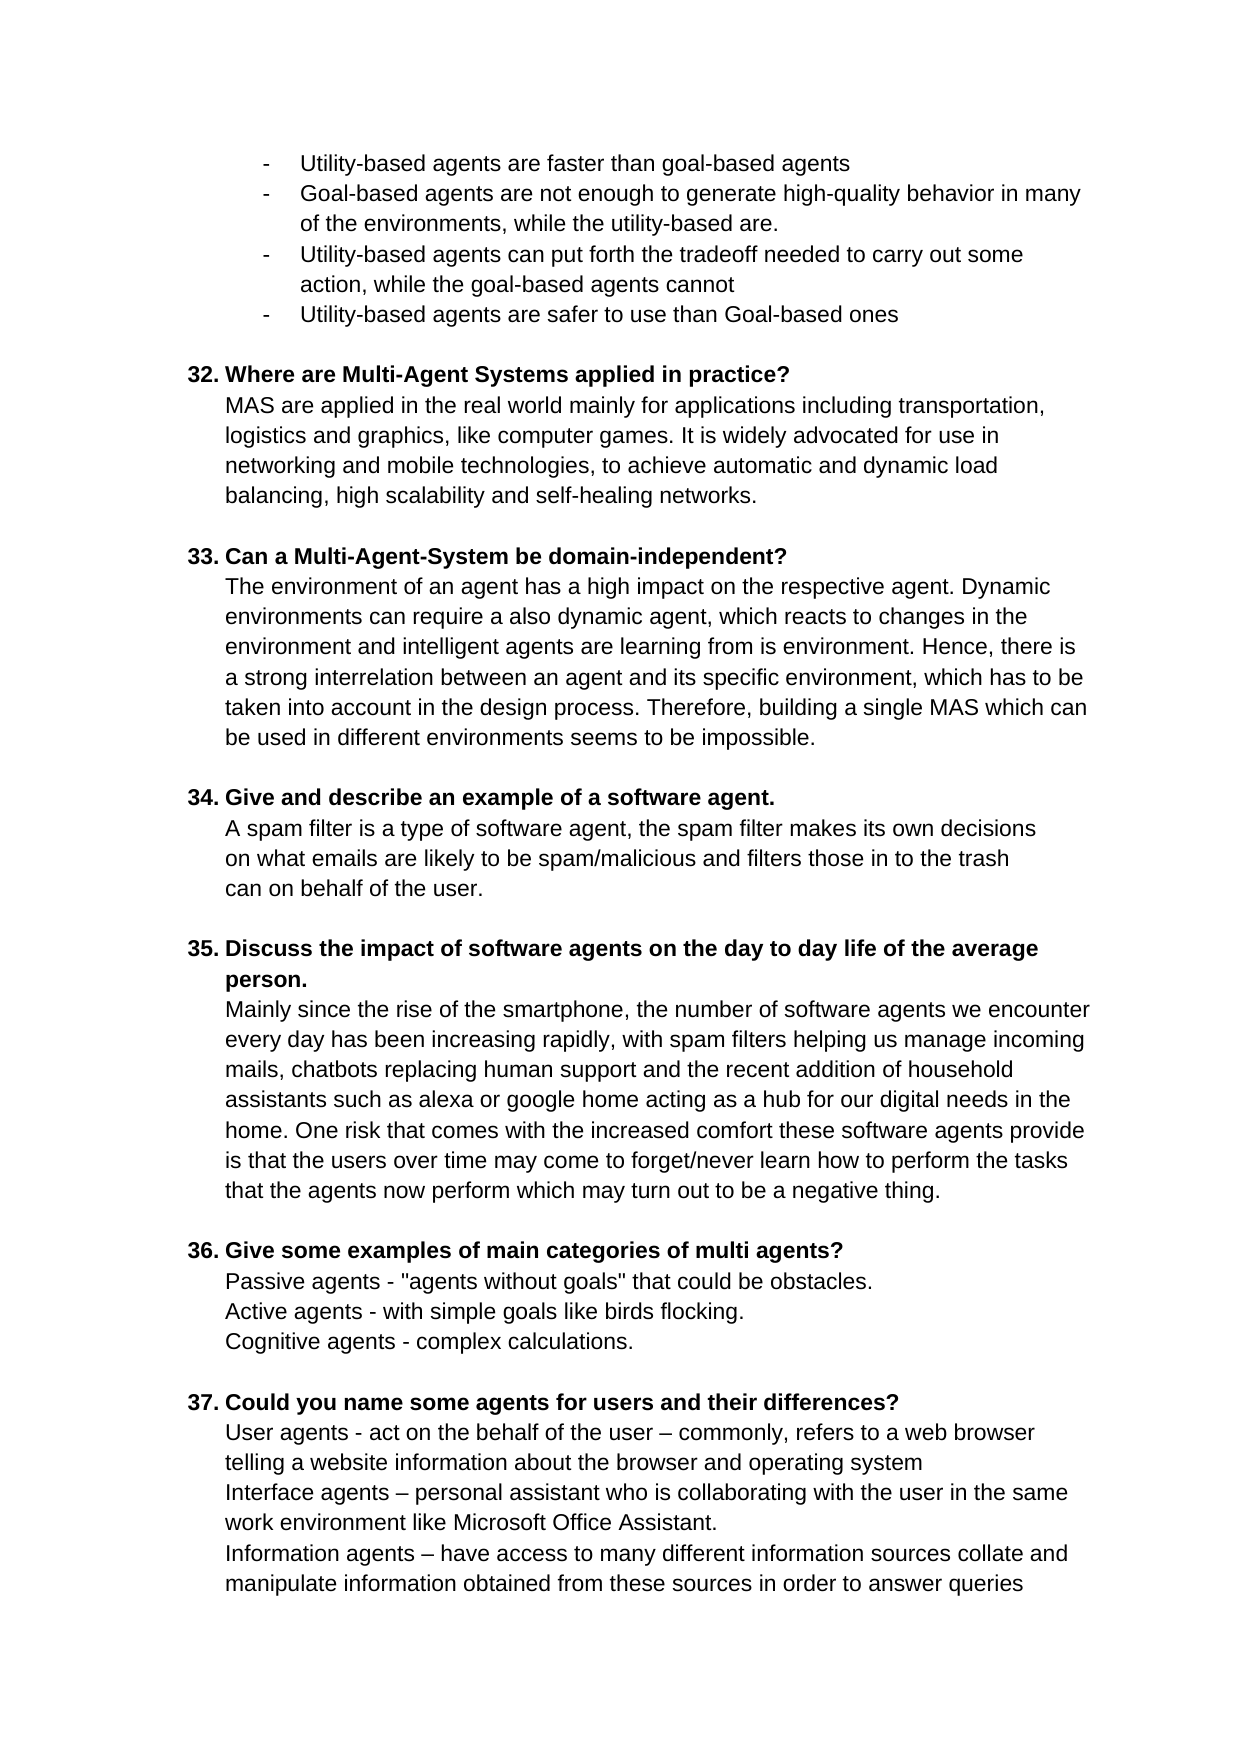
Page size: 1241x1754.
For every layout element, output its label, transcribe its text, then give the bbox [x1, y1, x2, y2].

list Goal-based agents are not enough to generate high-quality behavior in many of the environments, while the utility-based are. [262, 180, 1090, 237]
list Can a Multi-Agent-System be domain-independent? The environment of an agent has a high impact on the respective agent. Dynamic environments can require a also dynamic agent, which reacts to changes in the environment and intelligent agents are learning from is environment. Hence, there is a strong interrelation between an agent and its specific environment, which has to be taken into account in the design process. Therefore, building a single MAS which can be used in different environments seems to be impossible. [187, 543, 1090, 750]
list Utility-based agents are faster than goal-based agents [262, 150, 1090, 176]
list Utility-based agents can put forth the tradeoff needed to carry out some action, while the goal-based agents cannot [262, 241, 1090, 297]
text Interface agents – personal assistant who is collaborating with the user in the same work environment like Microsoft Office Assistant. [225, 1479, 1090, 1536]
text Cognitive agents - complex calculations. [225, 1328, 1090, 1354]
text Active agents - with simple goals like birds flocking. [225, 1298, 1090, 1324]
text on what emails are likely to be spam/malicious and filters those in to the trash [225, 845, 1090, 871]
text Information agents – have access to many different information sources collate and manipulate information obtained from these sources in order to answer queries [225, 1539, 1090, 1596]
text can on behalf of the user. [225, 875, 1090, 901]
list Where are Multi-Agent Systems applied in practice? MAS are applied in the real world mainly for applications including transportation, logistics and graphics, like computer games. It is widely advocated for use in networking and mobile technologies, to achieve automatic and dynamic load balancing, high scalability and self-healing networks. [187, 361, 1090, 509]
list Give some examples of main categories of multi agents? Passive agents - "agents without goals" that could be obstacles. [187, 1237, 1090, 1294]
list Utility-based agents are safer to use than Goal-based ones [262, 301, 1090, 327]
list Could you name some agents for users and their differences? User agents - act on the behalf of the user – commonly, refers to a web browser telling a website information about the browser and operating system [187, 1388, 1090, 1475]
list Discuss the impact of software agents on the day to day life of the average person. Mainly since the rise of the smartphone, the number of software agents we encounter every day has been increasing rapidly, with spam filters helping us manage incoming mails, chatbots replacing human support and the recent addition of household assistants such as alexa or google home acting as a hub for our digital needs in the home. One risk that comes with the increased comfort these software agents provide is that the users over time may come to forget/never learn how to perform the tasks that the agents now perform which may turn out to be a negative thing. [187, 935, 1090, 1203]
list Give and describe an example of a software agent. A spam filter is a type of software agent, the spam filter makes its own decisions [187, 784, 1090, 841]
